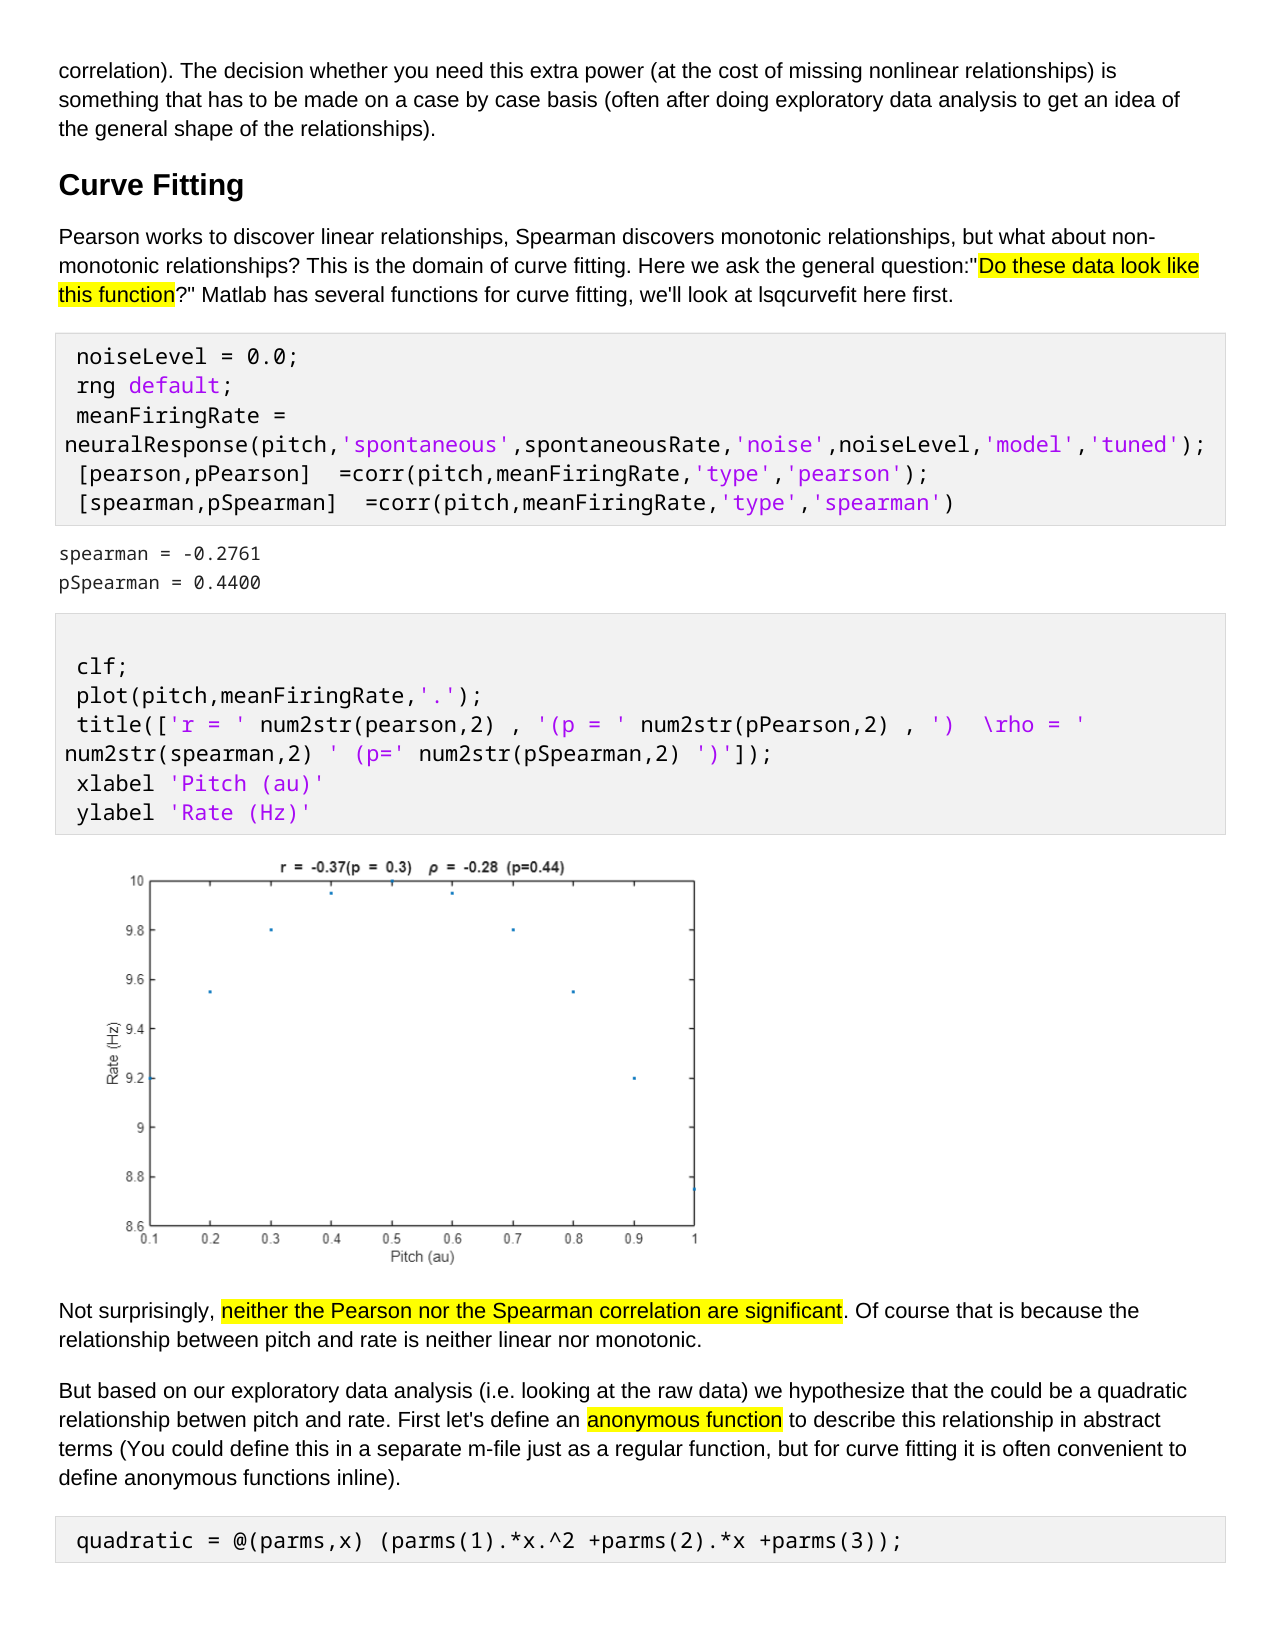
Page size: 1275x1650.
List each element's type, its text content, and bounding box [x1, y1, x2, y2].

text [spearman,pSpearman] =corr(pitch,meanFiringRate,'type','spearman') [56, 478, 1225, 525]
picture [58, 849, 762, 1273]
text Pearson works to discover linear relationships, Spearman discovers monotonic relationships, but what about non-monotonic relationships? This is the domain of curve fitting. Here we ask the general question:"Do these data look like this function?" Matlab has several functions for curve fitting, we'll look at lsqcurvefit here first. [58, 224, 1217, 307]
text xlabel 'Pitch (au)' [56, 759, 1225, 788]
text ylabel 'Rate (Hz)' [56, 788, 1225, 834]
text spearman = -0.2761 [58, 540, 1217, 565]
text title(['r = ' num2str(pearson,2) , '(p = ' num2str(pPearson,2) , ') \rho = ' num2str(spearman,2) ' (p=' num2str(pSpearman,2) ')']); [56, 700, 1225, 759]
text rng default; [56, 362, 1225, 391]
text noiseLevel = 0.0; [56, 334, 1225, 362]
text pSpearman = 0.4400 [58, 569, 1217, 594]
text meanFiringRate = neuralResponse(pitch,'spontaneous',spontaneousRate,'noise',noiseLevel,'model','tuned'); [56, 391, 1225, 449]
text clf; [56, 642, 1225, 671]
text [pearson,pPearson] =corr(pitch,meanFiringRate,'type','pearson'); [56, 449, 1225, 478]
subtitle Curve Fitting [58, 167, 1217, 202]
text plot(pitch,meanFiringRate,'.'); [56, 671, 1225, 700]
text quadratic = @(parms,x) (parms(1).*x.^2 +parms(2).*x +parms(3)); [56, 1517, 1225, 1562]
text Not surprisingly, neither the Pearson nor the Spearman correlation are significant. Of course that is because the relationship between pitch and rate is neither linear nor monotonic. [58, 1298, 1217, 1353]
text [58, 58, 1217, 141]
text But based on our exploratory data analysis (i.e. looking at the raw data) we hypothesize that the could be a quadratic relationship betwen pitch and rate. First let's define an anonymous function to describe this relationship in abstract terms (You could define this in a separate m-file just as a regular function, but for curve fitting it is often convenient to define anonymous functions inline). [58, 1378, 1217, 1490]
